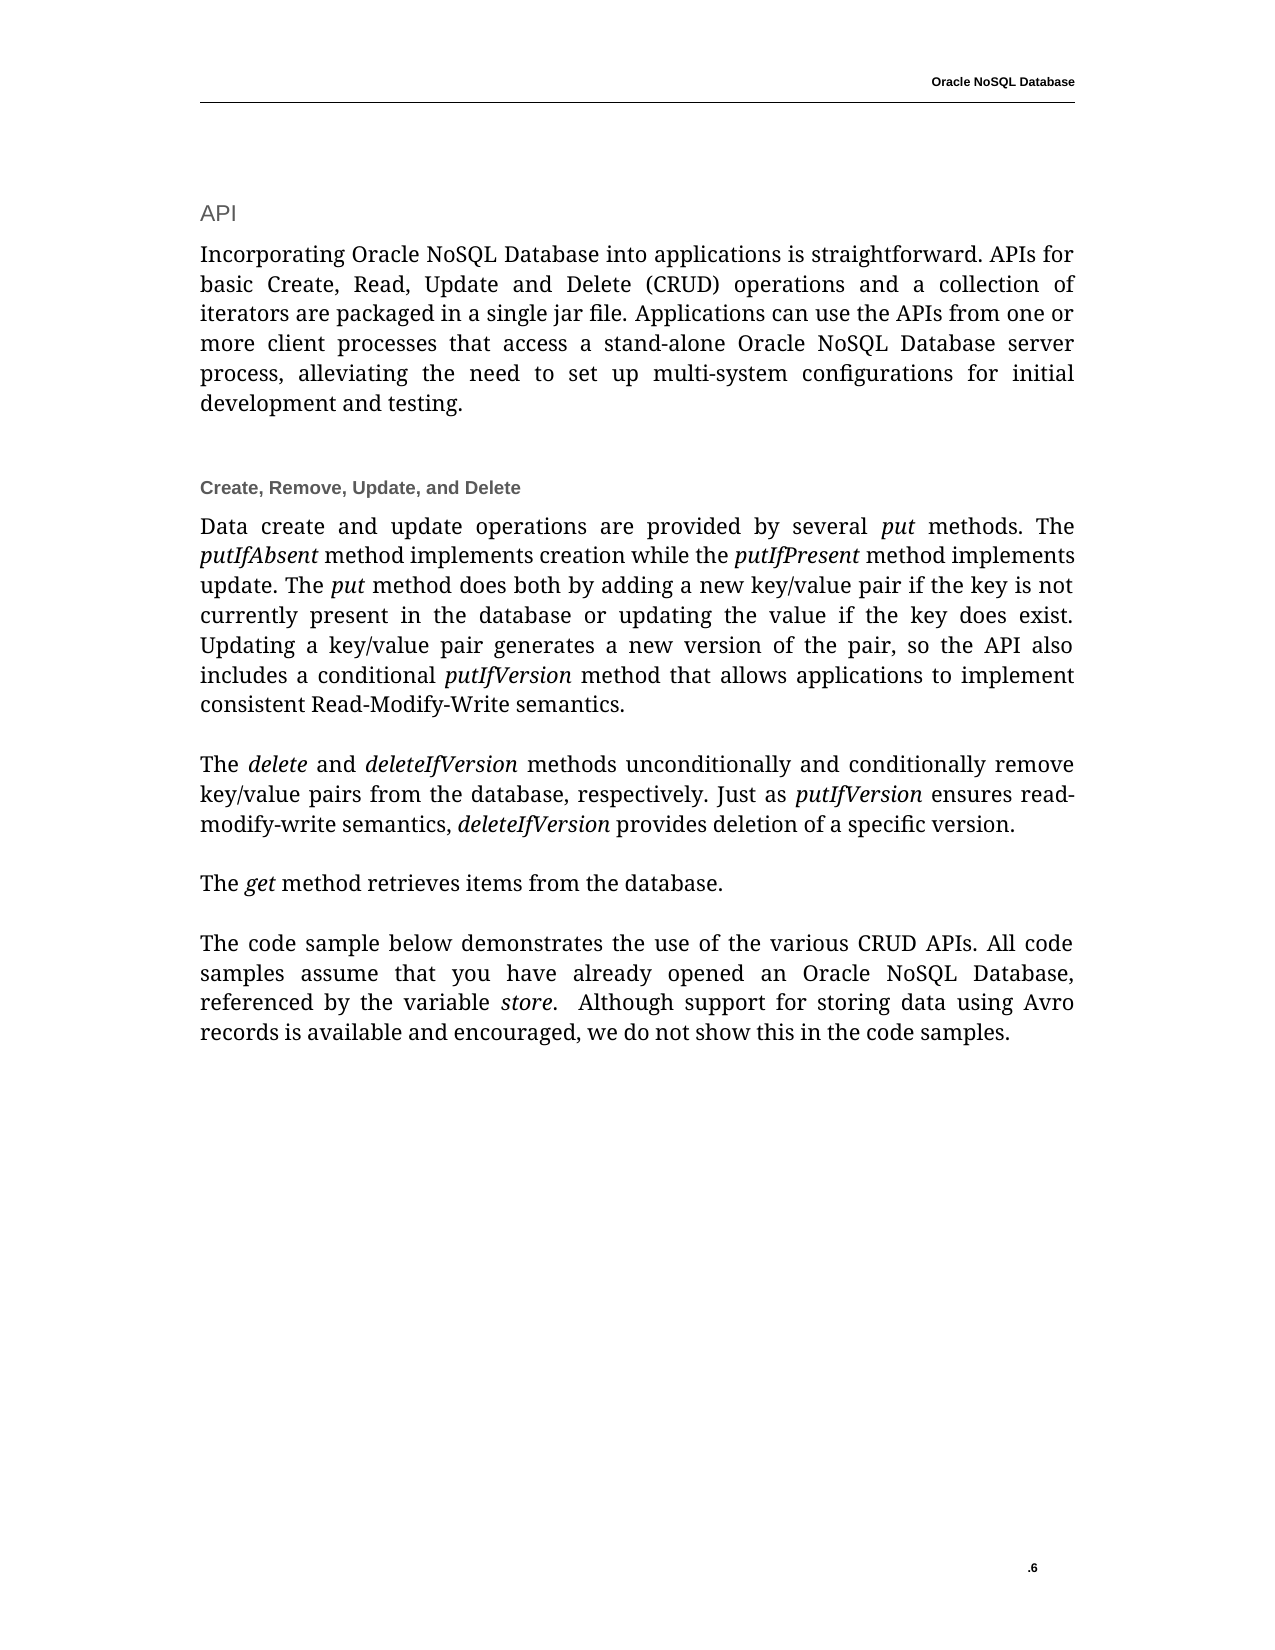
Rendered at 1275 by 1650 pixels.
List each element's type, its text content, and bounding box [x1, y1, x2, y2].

text Data create and update operations are provided by several put methods. The putIfAbsent method implements creation while the putIfPresent method implements update. The put method does both by adding a new key/value pair if the key is not currently present in the database or updating the value if the key does exist. Updating a key/value pair generates a new version of the pair, so the API also includes a conditional putIfVersion method that allows applications to implement consistent Read-Modify-Write semantics. [200, 511, 1075, 719]
text The code sample below demonstrates the use of the various CRUD APIs. All code samples assume that you have already opened an Oracle NoSQL Database, referenced by the variable store. Although support for storing data using Avro records is available and encouraged, we do not show this in the code samples. [200, 928, 1075, 1047]
text The get method retrieves items from the database. [200, 868, 1075, 898]
subtitle Create, Remove, Update, and Delete [200, 477, 1075, 498]
subtitle API [200, 200, 1075, 226]
text The delete and deleteIfVersion methods unconditionally and conditionally remove key/value pairs from the database, respectively. Just as putIfVersion ensures read-modify-write semantics, deleteIfVersion provides deletion of a specific version. [200, 749, 1075, 838]
text Incorporating Oracle NoSQL Database into applications is straightforward. APIs for basic Create, Read, Update and Delete (CRUD) operations and a collection of iterators are packaged in a single jar file. Applications can use the APIs from one or more client processes that access a stand-alone Oracle NoSQL Database server process, alleviating the need to set up multi-system configurations for initial development and testing. [200, 239, 1075, 418]
